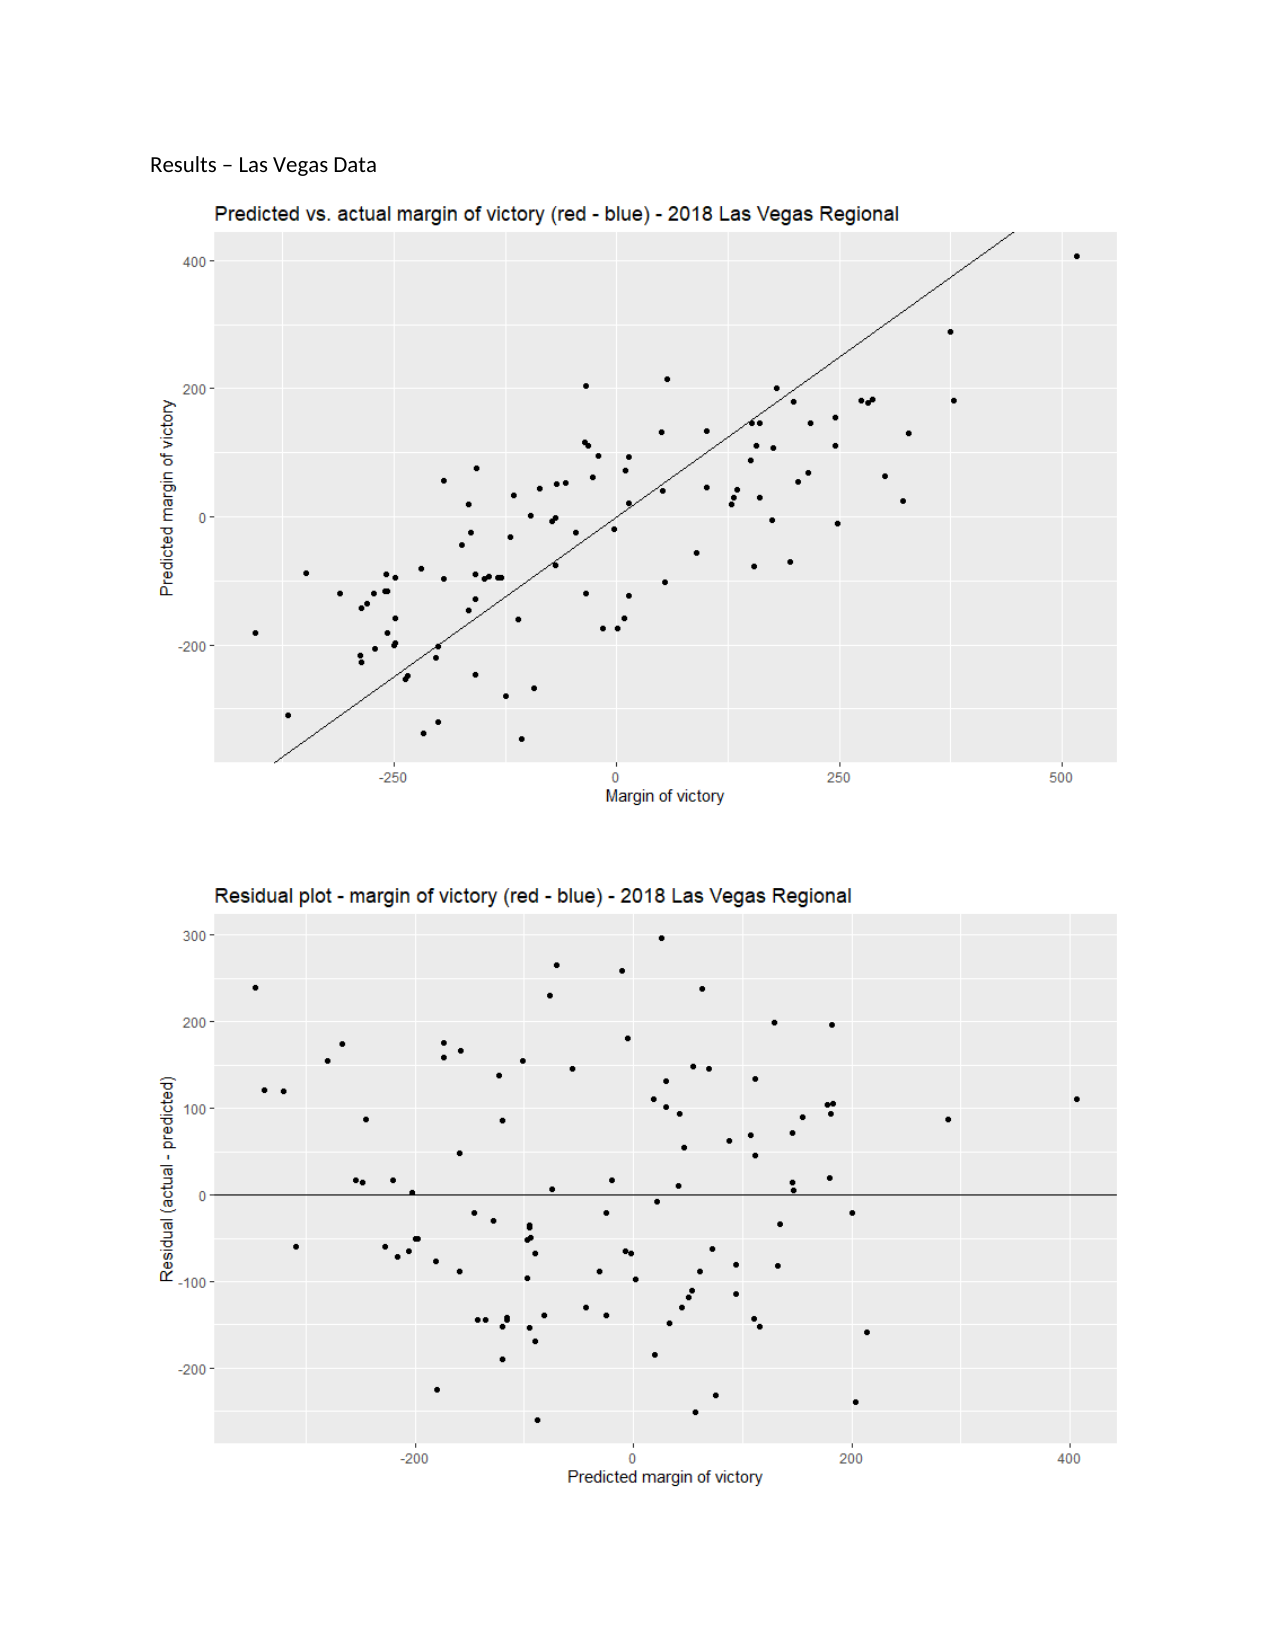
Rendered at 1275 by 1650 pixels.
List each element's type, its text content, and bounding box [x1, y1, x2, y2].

picture [150, 196, 1126, 813]
picture [150, 878, 1126, 1494]
text Results – Las Vegas Data [150, 150, 1125, 178]
